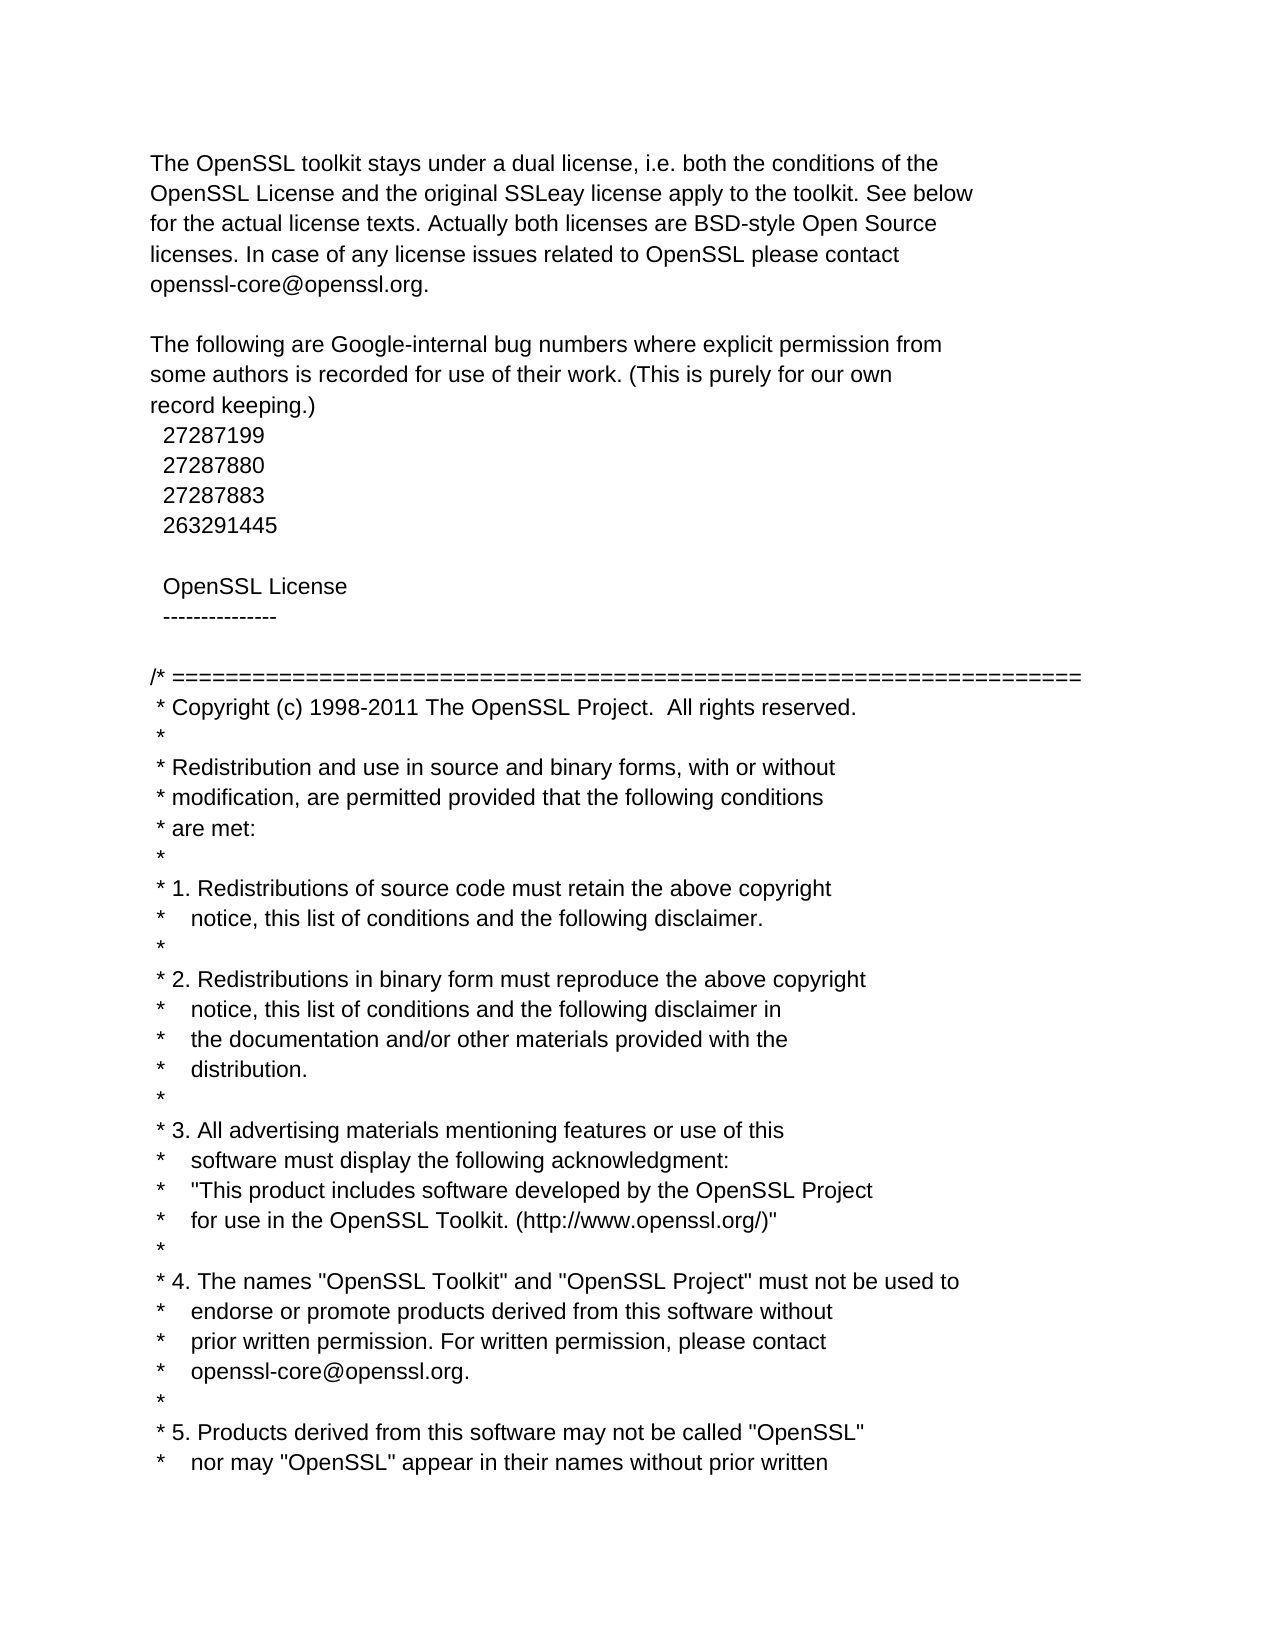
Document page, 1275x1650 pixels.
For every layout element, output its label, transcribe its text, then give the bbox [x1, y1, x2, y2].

text * 4. The names "OpenSSL Toolkit" and "OpenSSL Project" must not be used to [150, 1268, 1125, 1294]
text * Copyright (c) 1998-2011 The OpenSSL Project. All rights reserved. [150, 694, 1125, 720]
text * notice, this list of conditions and the following disclaimer in [150, 996, 1125, 1022]
text * "This product includes software developed by the OpenSSL Project [150, 1177, 1125, 1203]
text * [150, 1388, 1125, 1415]
text * are met: [150, 814, 1125, 841]
text 263291445 [150, 512, 1125, 539]
text OpenSSL License and the original SSLeay license apply to the toolkit. See below [150, 180, 1125, 207]
text * endorse or promote products derived from this software without [150, 1298, 1125, 1324]
text * notice, this list of conditions and the following disclaimer. [150, 905, 1125, 932]
text --------------- [150, 603, 1125, 629]
text * [150, 845, 1125, 871]
text some authors is recorded for use of their work. (This is purely for our own [150, 361, 1125, 388]
text The OpenSSL toolkit stays under a dual license, i.e. both the conditions of the [150, 150, 1125, 176]
text openssl-core@openssl.org. [150, 271, 1125, 297]
text * modification, are permitted provided that the following conditions [150, 784, 1125, 811]
text * [150, 724, 1125, 750]
text licenses. In case of any license issues related to OpenSSL please contact [150, 241, 1125, 267]
text * software must display the following acknowledgment: [150, 1147, 1125, 1173]
text record keeping.) [150, 392, 1125, 418]
text 27287199 [150, 422, 1125, 448]
text The following are Google-internal bug numbers where explicit permission from [150, 331, 1125, 358]
text 27287883 [150, 482, 1125, 509]
text * prior written permission. For written permission, please contact [150, 1328, 1125, 1354]
text * [150, 935, 1125, 962]
text 27287880 [150, 452, 1125, 478]
text for the actual license texts. Actually both licenses are BSD-style Open Source [150, 210, 1125, 237]
text * the documentation and/or other materials provided with the [150, 1026, 1125, 1052]
text * 2. Redistributions in binary form must reproduce the above copyright [150, 966, 1125, 992]
text * 3. All advertising materials mentioning features or use of this [150, 1117, 1125, 1143]
text OpenSSL License [150, 573, 1125, 599]
text /* ==================================================================== [150, 663, 1125, 690]
text * 1. Redistributions of source code must retain the above copyright [150, 875, 1125, 901]
text * distribution. [150, 1056, 1125, 1083]
text * nor may "OpenSSL" appear in their names without prior written [150, 1449, 1125, 1475]
text * Redistribution and use in source and binary forms, with or without [150, 754, 1125, 781]
text * openssl-core@openssl.org. [150, 1358, 1125, 1385]
text * [150, 1086, 1125, 1113]
text * for use in the OpenSSL Toolkit. (http://www.openssl.org/)" [150, 1207, 1125, 1234]
text * 5. Products derived from this software may not be called "OpenSSL" [150, 1419, 1125, 1445]
text * [150, 1237, 1125, 1264]
